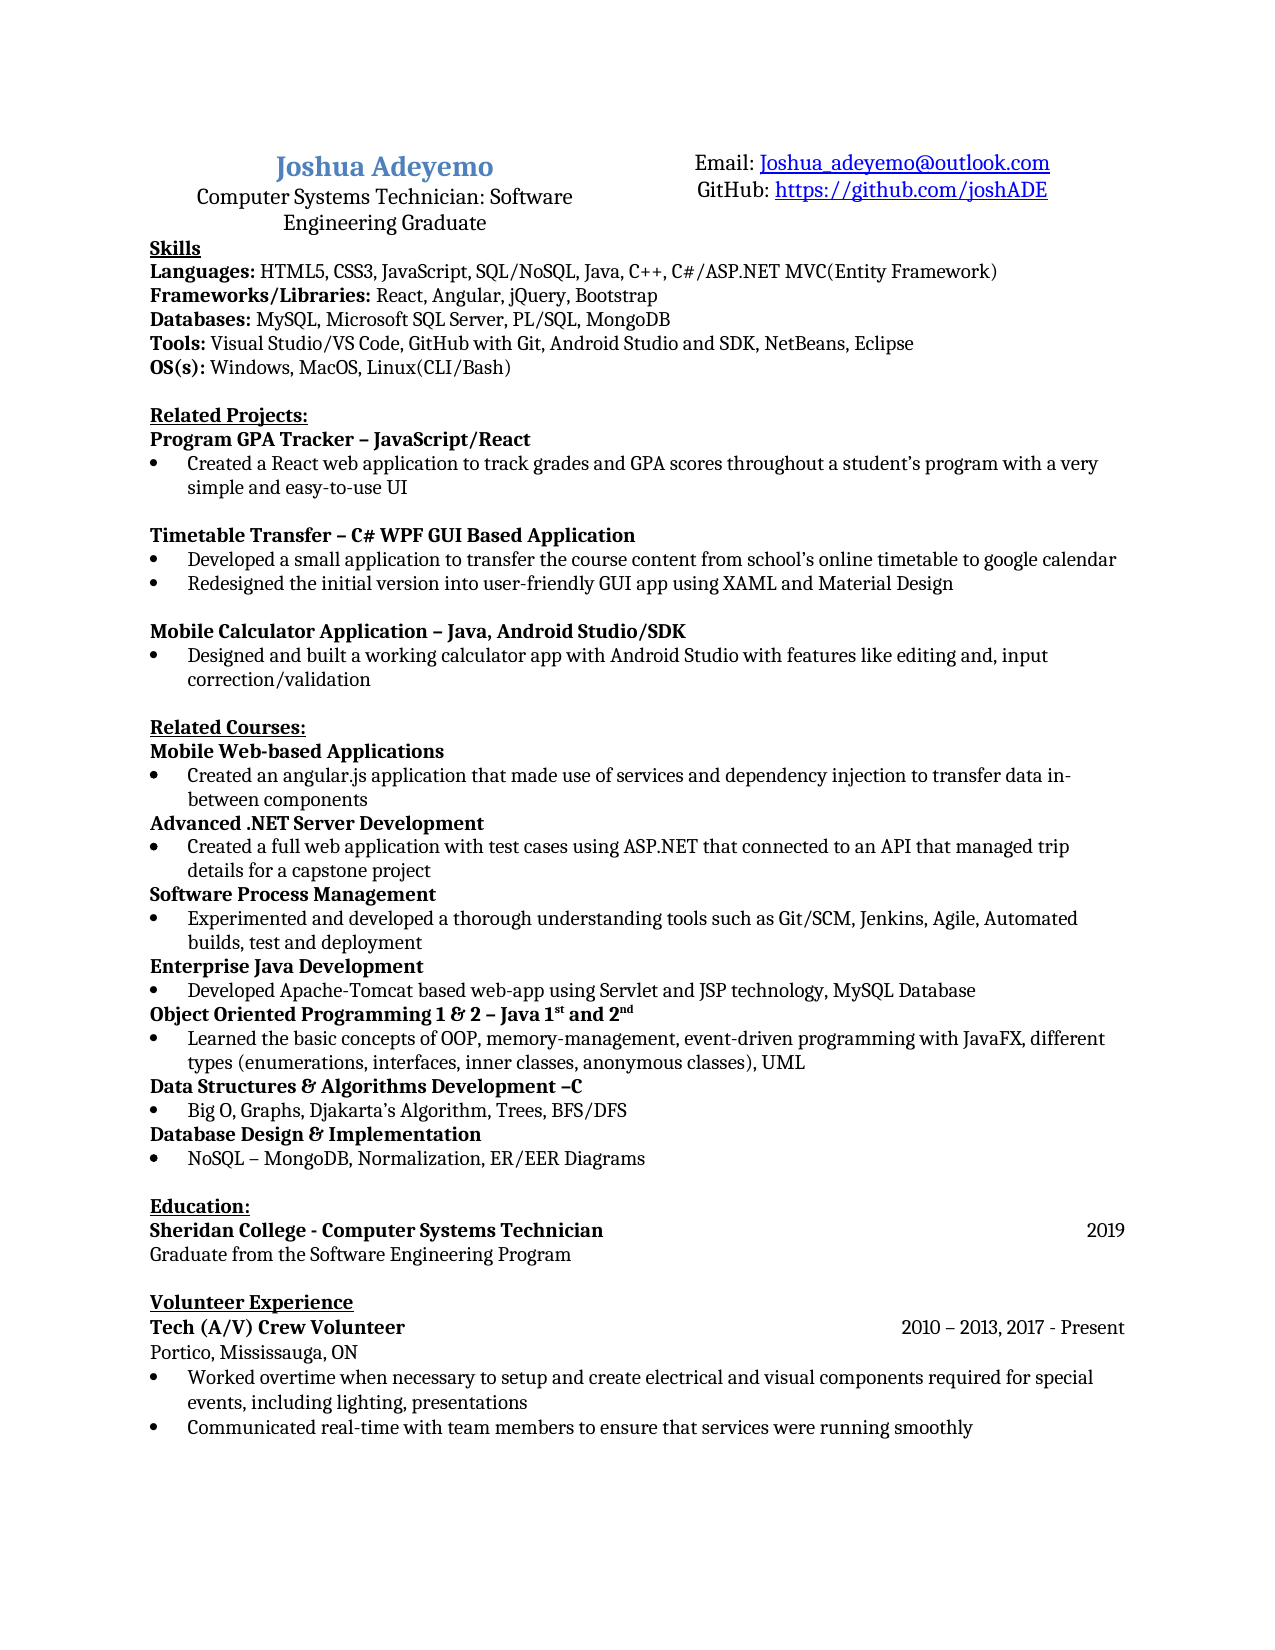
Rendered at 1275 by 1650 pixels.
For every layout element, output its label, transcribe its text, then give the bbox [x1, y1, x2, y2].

list Created an angular.js application that made use of services and dependency injection to transfer data in-between components [150, 763, 1125, 811]
list Learned the basic concepts of OOP, memory-management, event-driven programming with JavaFX, different types (enumerations, interfaces, inner classes, anonymous classes), UML [150, 1027, 1125, 1075]
text Education: [150, 1194, 1125, 1218]
list Designed and built a working calculator app with Android Studio with features like editing and, input correction/validation [150, 643, 1125, 691]
list Communicated real-time with team members to ensure that services were running smoothly [150, 1414, 1125, 1439]
text Mobile Calculator Application – Java, Android Studio/SDK [150, 619, 1125, 643]
text Tech (A/V) Crew Volunteer 2010 – 2013, 2017 - Present [150, 1314, 1125, 1339]
text Object Oriented Programming 1 & 2 – Java 1st and 2nd [150, 1003, 1125, 1027]
list Experimented and developed a thorough understanding tools such as Git/SCM, Jenkins, Agile, Automated builds, test and deployment [150, 907, 1125, 955]
list Created a React web application to track grades and GPA scores throughout a student’s program with a very simple and easy-to-use UI [150, 452, 1125, 500]
text Graduate from the Software Engineering Program [150, 1242, 1125, 1266]
text Timetable Transfer – C# WPF GUI Based Application [150, 524, 1125, 548]
text Enterprise Java Development [150, 955, 1125, 979]
list NoSQL – MongoDB, Normalization, ER/EER Diagrams [150, 1147, 1125, 1171]
list Redesigned the initial version into user-friendly GUI app using XAML and Material Design [150, 572, 1125, 596]
text Portico, Mississauga, ON [150, 1339, 1125, 1364]
text Program GPA Tracker – JavaScript/React [150, 428, 1125, 452]
list Created a full web application with test cases using ASP.NET that connected to an API that managed trip details for a capstone project [150, 835, 1125, 883]
text Database Design & Implementation [150, 1123, 1125, 1147]
list Worked overtime when necessary to setup and create electrical and visual components required for special events, including lighting, presentations [150, 1364, 1125, 1414]
table_header Joshua Adeyemo Computer Systems Technician: Software Engineering Graduate [150, 150, 619, 236]
text OS(s): Windows, MacOS, Linux(CLI/Bash) [150, 356, 1125, 380]
text Tools: Visual Studio/VS Code, GitHub with Git, Android Studio and SDK, NetBeans, Eclipse [150, 332, 1125, 356]
text Volunteer Experience [150, 1290, 1125, 1314]
text Sheridan College - Computer Systems Technician 2019 [150, 1218, 1125, 1242]
text Languages: HTML5, CSS3, JavaScript, SQL/NoSQL, Java, C++, C#/ASP.NET MVC(Entity Framework) [150, 260, 1125, 284]
text Frameworks/Libraries: React, Angular, jQuery, Bootstrap [150, 284, 1125, 308]
text Skills [150, 236, 1125, 260]
text Data Structures & Algorithms Development –C [150, 1075, 1125, 1099]
list Developed a small application to transfer the course content from school’s online timetable to google calendar [150, 548, 1125, 572]
list Developed Apache-Tomcat based web-app using Servlet and JSP technology, MySQL Database [150, 979, 1125, 1003]
list Big O, Graphs, Djakarta’s Algorithm, Trees, BFS/DFS [150, 1099, 1125, 1123]
table_header Email: Joshua_adeyemo@outlook.com GitHub: https://github.com/joshADE [620, 150, 1125, 236]
text Software Process Management [150, 883, 1125, 907]
text Related Projects: [150, 404, 1125, 428]
text Mobile Web-based Applications [150, 739, 1125, 763]
text Related Courses: [150, 715, 1125, 739]
text Advanced .NET Server Development [150, 811, 1125, 835]
text Databases: MySQL, Microsoft SQL Server, PL/SQL, MongoDB [150, 308, 1125, 332]
